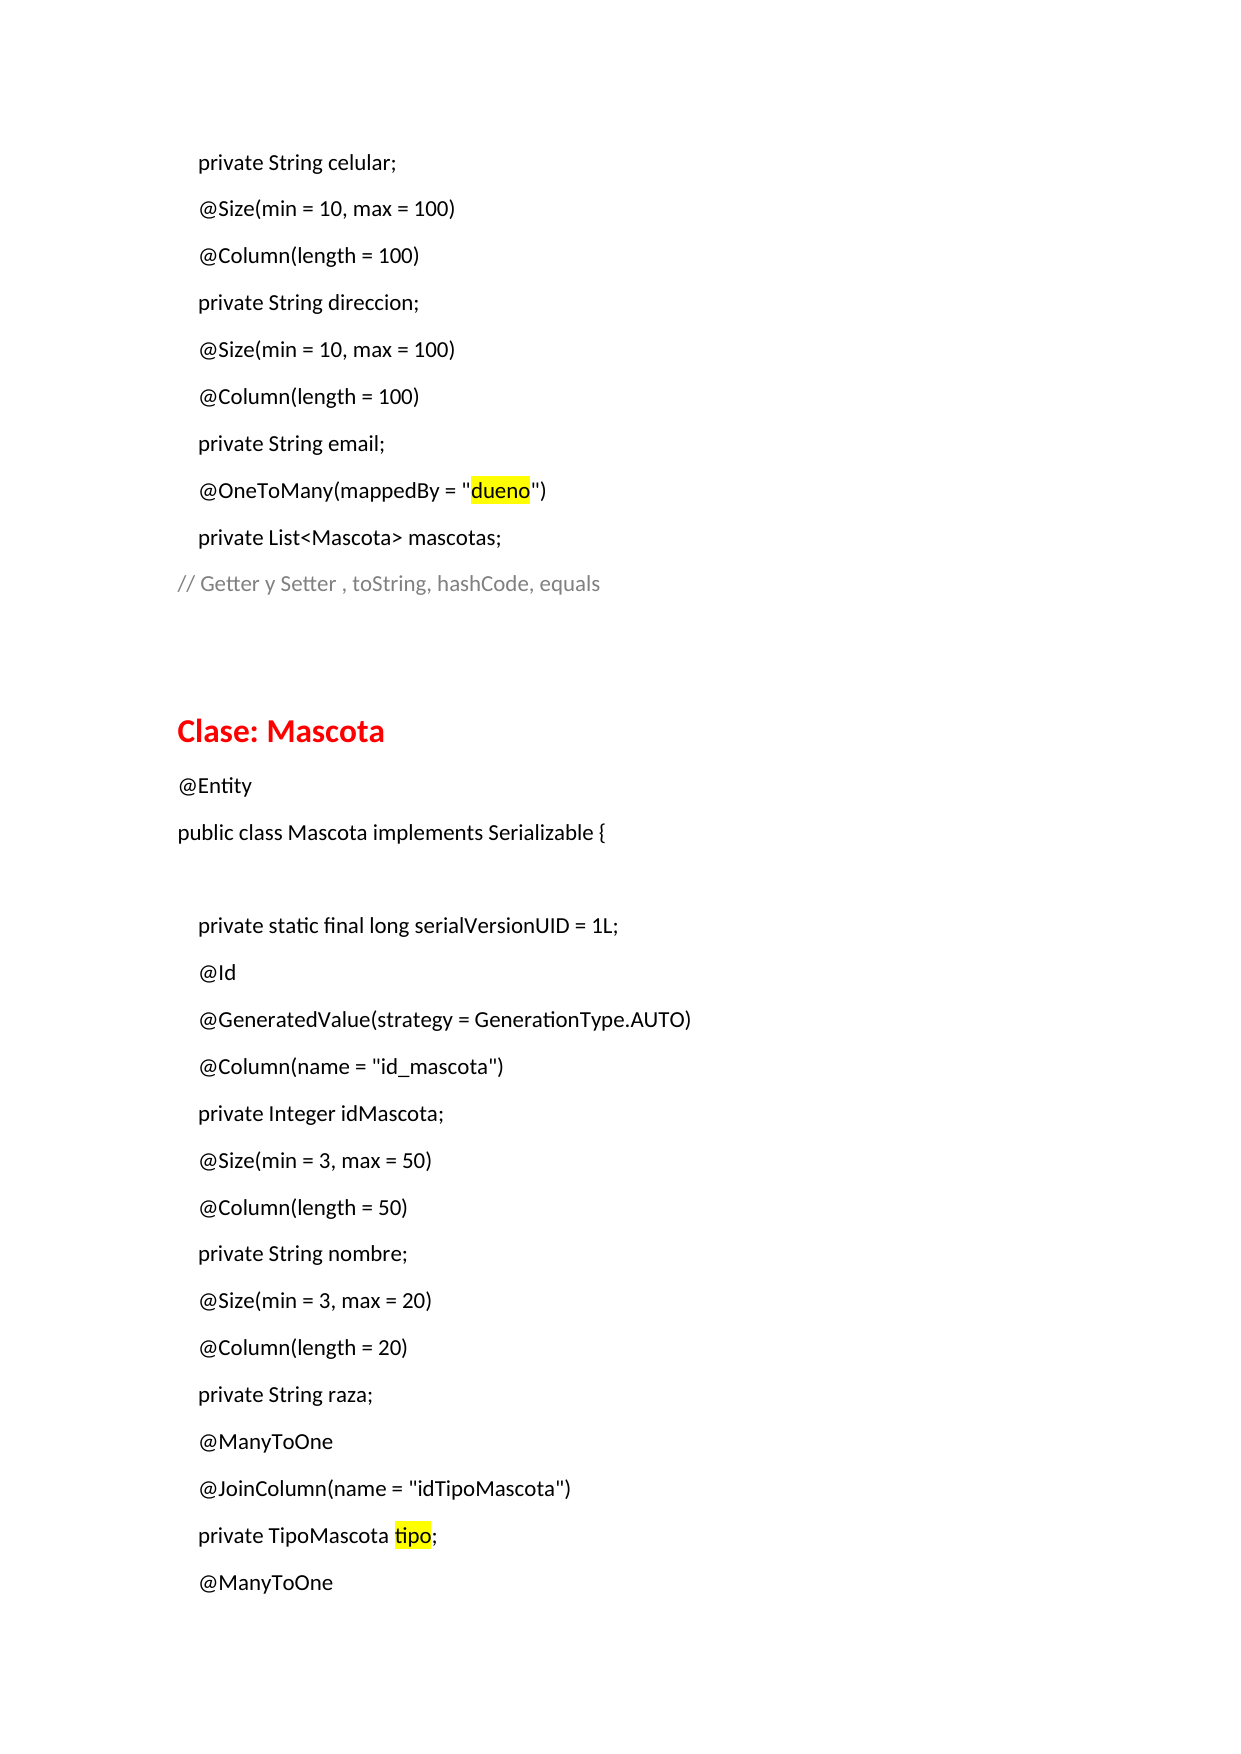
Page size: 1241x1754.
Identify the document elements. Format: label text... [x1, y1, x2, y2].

text private List<Mascota> mascotas; [177, 523, 1063, 551]
text @ManyToOne [177, 1568, 1063, 1596]
text private String nombre; [177, 1239, 1063, 1267]
text private static final long serialVersionUID = 1L; [177, 911, 1063, 939]
text @Size(min = 3, max = 20) [177, 1286, 1063, 1314]
text @ManyToOne [177, 1427, 1063, 1455]
text @OneToMany(mappedBy = "dueno") [530, 476, 1063, 504]
text @Size(min = 10, max = 100) [177, 194, 1063, 222]
text private Integer idMascota; [177, 1099, 1063, 1127]
text @Size(min = 3, max = 50) [177, 1146, 1063, 1174]
text @Column(length = 100) [177, 241, 1063, 269]
text private String direccion; [177, 288, 1063, 316]
text private String celular; [177, 148, 1063, 176]
text private TipoMascota tipo; [431, 1521, 1063, 1549]
text private TipoMascota tipo; [177, 1521, 395, 1549]
text @GeneratedValue(strategy = GenerationType.AUTO) [177, 1005, 1063, 1033]
text @Entity [177, 771, 1063, 799]
text @Column(length = 20) [177, 1333, 1063, 1361]
text @Column(name = "id_mascota") [177, 1052, 1063, 1080]
text private String raza; [177, 1380, 1063, 1408]
text @Column(length = 100) [177, 382, 1063, 410]
text @OneToMany(mappedBy = "dueno") [177, 476, 471, 504]
text @Size(min = 10, max = 100) [177, 335, 1063, 363]
text @Id [177, 958, 1063, 986]
text private String email; [177, 429, 1063, 457]
text // Getter y Setter , toString, hashCode, equals [177, 569, 1063, 597]
text @JoinColumn(name = "idTipoMascota") [177, 1474, 1063, 1502]
text Clase: Mascota [177, 710, 1063, 751]
text public class Mascota implements Serializable { [177, 818, 1063, 846]
text @Column(length = 50) [177, 1193, 1063, 1221]
